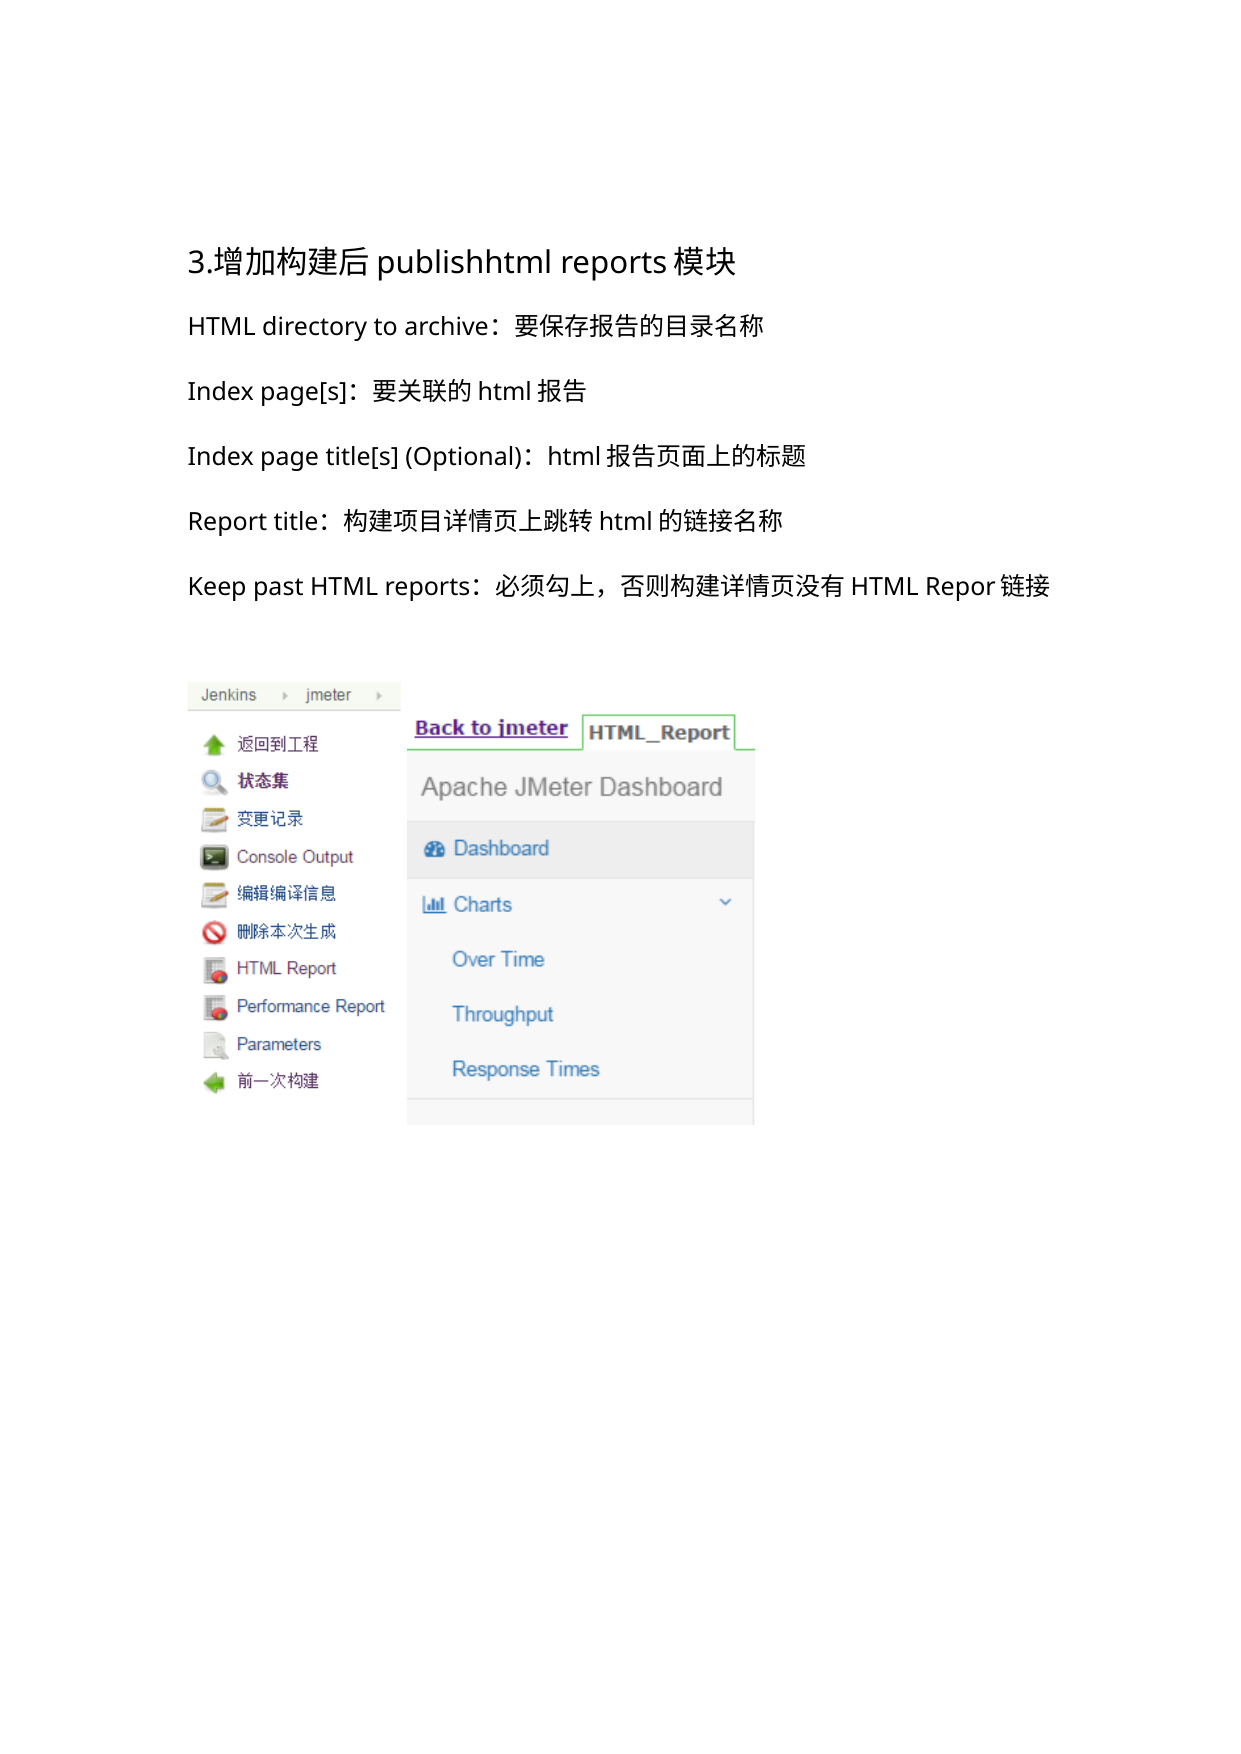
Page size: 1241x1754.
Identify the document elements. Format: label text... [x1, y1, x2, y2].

picture [187, 682, 401, 1125]
subtitle 3.增加构建后publishhtml reports模块 [187, 227, 1053, 292]
text HTML directory to archive：要保存报告的目录名称 [187, 292, 1053, 357]
picture [407, 710, 756, 1125]
text Keep past HTML reports：必须勾上，否则构建详情页没有HTML Repor链接 [187, 552, 1053, 617]
text Index page[s]：要关联的html报告 [187, 357, 1053, 422]
text Report title：构建项目详情页上跳转html的链接名称 [187, 487, 1053, 552]
text Index page title[s] (Optional)：html报告页面上的标题 [187, 422, 1053, 487]
